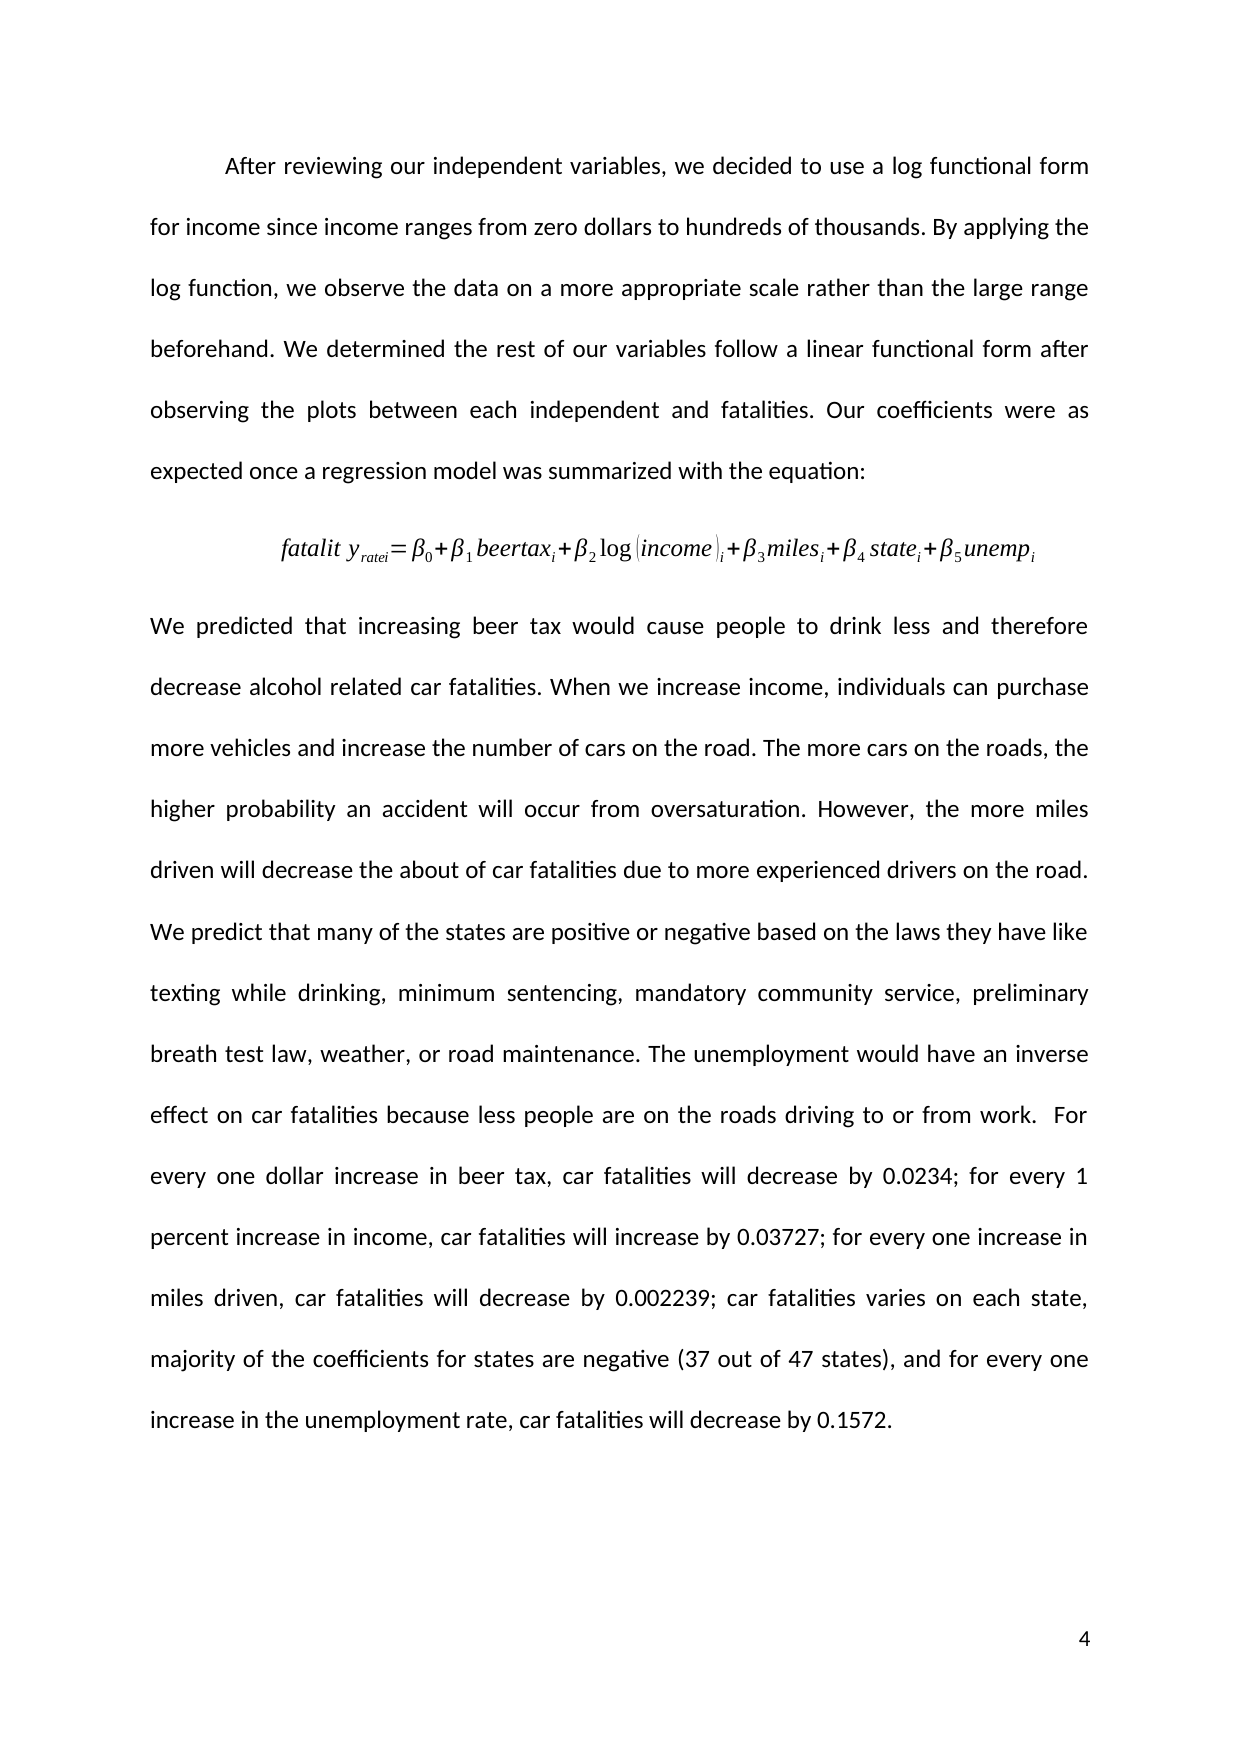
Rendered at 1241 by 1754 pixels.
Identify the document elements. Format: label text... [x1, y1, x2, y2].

text We predicted that increasing beer tax would cause people to drink less and therefore decrease alcohol related car fatalities. When we increase income, individuals can purchase more vehicles and increase the number of cars on the road. The more cars on the roads, the higher probability an accident will occur from oversaturation. However, the more miles driven will decrease the about of car fatalities due to more experienced drivers on the road. We predict that many of the states are positive or negative based on the laws they have like texting while drinking, minimum sentencing, mandatory community service, preliminary breath test law, weather, or road maintenance. The unemployment would have an inverse effect on car fatalities because less people are on the roads driving to or from work. For every one dollar increase in beer tax, car fatalities will decrease by 0.0234; for every 1 percent increase in income, car fatalities will increase by 0.03727; for every one increase in miles driven, car fatalities will decrease by 0.002239; car fatalities varies on each state, majority of the coefficients for states are negative (37 out of 47 states), and for every one increase in the unemployment rate, car fatalities will decrease by 0.1572. [150, 610, 1090, 1434]
text After reviewing our independent variables, we decided to use a log functional form for income since income ranges from zero dollars to hundreds of thousands. By applying the log function, we observe the data on a more appropriate scale rather than the large range beforehand. We determined the rest of our variables follow a linear functional form after observing the plots between each independent and fatalities. Our coefficients were as expected once a regression model was summarized with the equation: [150, 150, 1090, 486]
